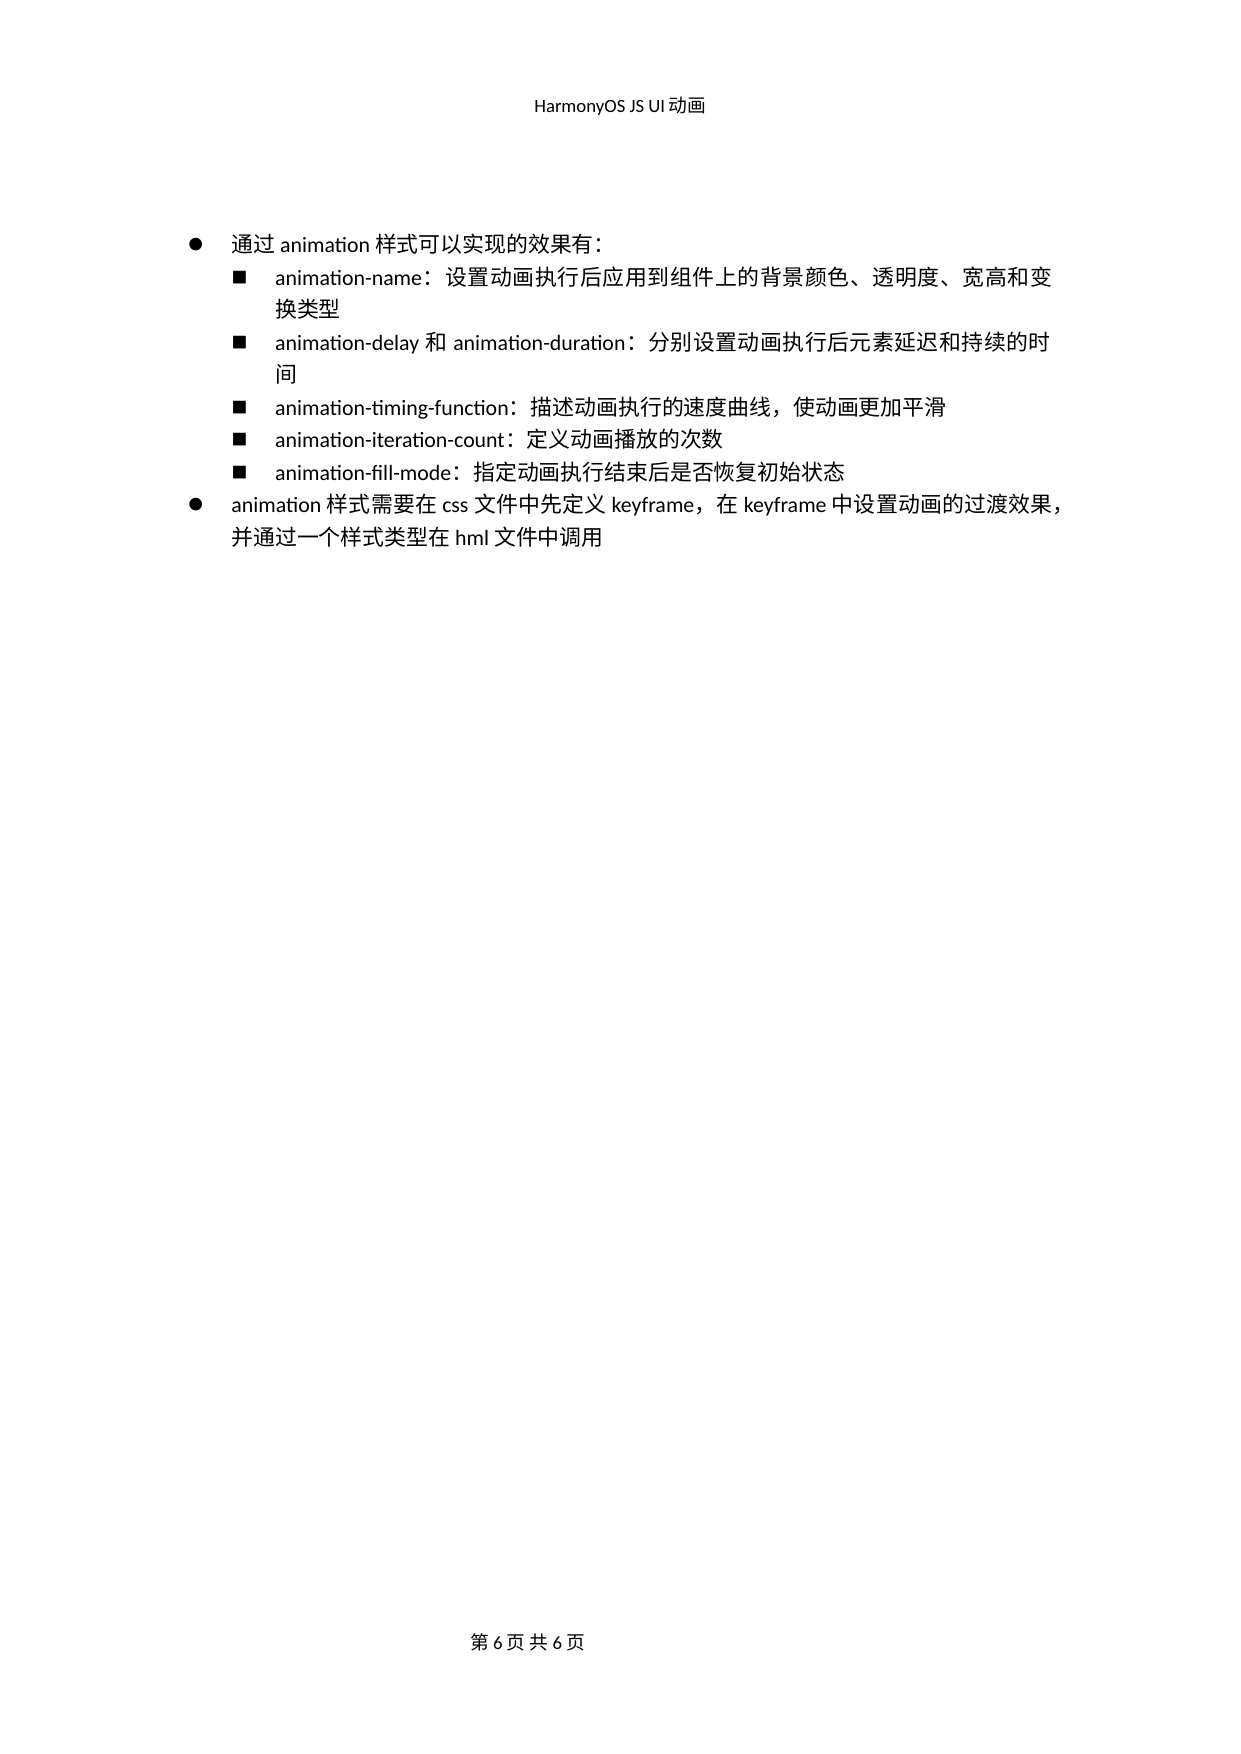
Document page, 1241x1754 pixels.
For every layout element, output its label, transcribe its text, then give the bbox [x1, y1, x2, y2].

list animation-iteration-count：定义动画播放的次数 [231, 422, 1053, 454]
list animation 样式需要在 css 文件中先定义 keyframe，在 keyframe 中设置动画的过渡效果，并通过一个样式类型在 hml 文件中调用 [187, 487, 1053, 552]
list 通过 animation 样式可以实现的效果有： [187, 227, 1053, 259]
list animation-timing-function：描述动画执行的速度曲线，使动画更加平滑 [231, 389, 1053, 422]
list animation-name：设置动画执行后应用到组件上的背景颜色、透明度、宽高和变换类型 [231, 259, 1053, 324]
list animation-delay 和 animation-duration：分别设置动画执行后元素延迟和持续的时间 [231, 324, 1053, 389]
list animation-fill-mode：指定动画执行结束后是否恢复初始状态 [231, 454, 1053, 487]
